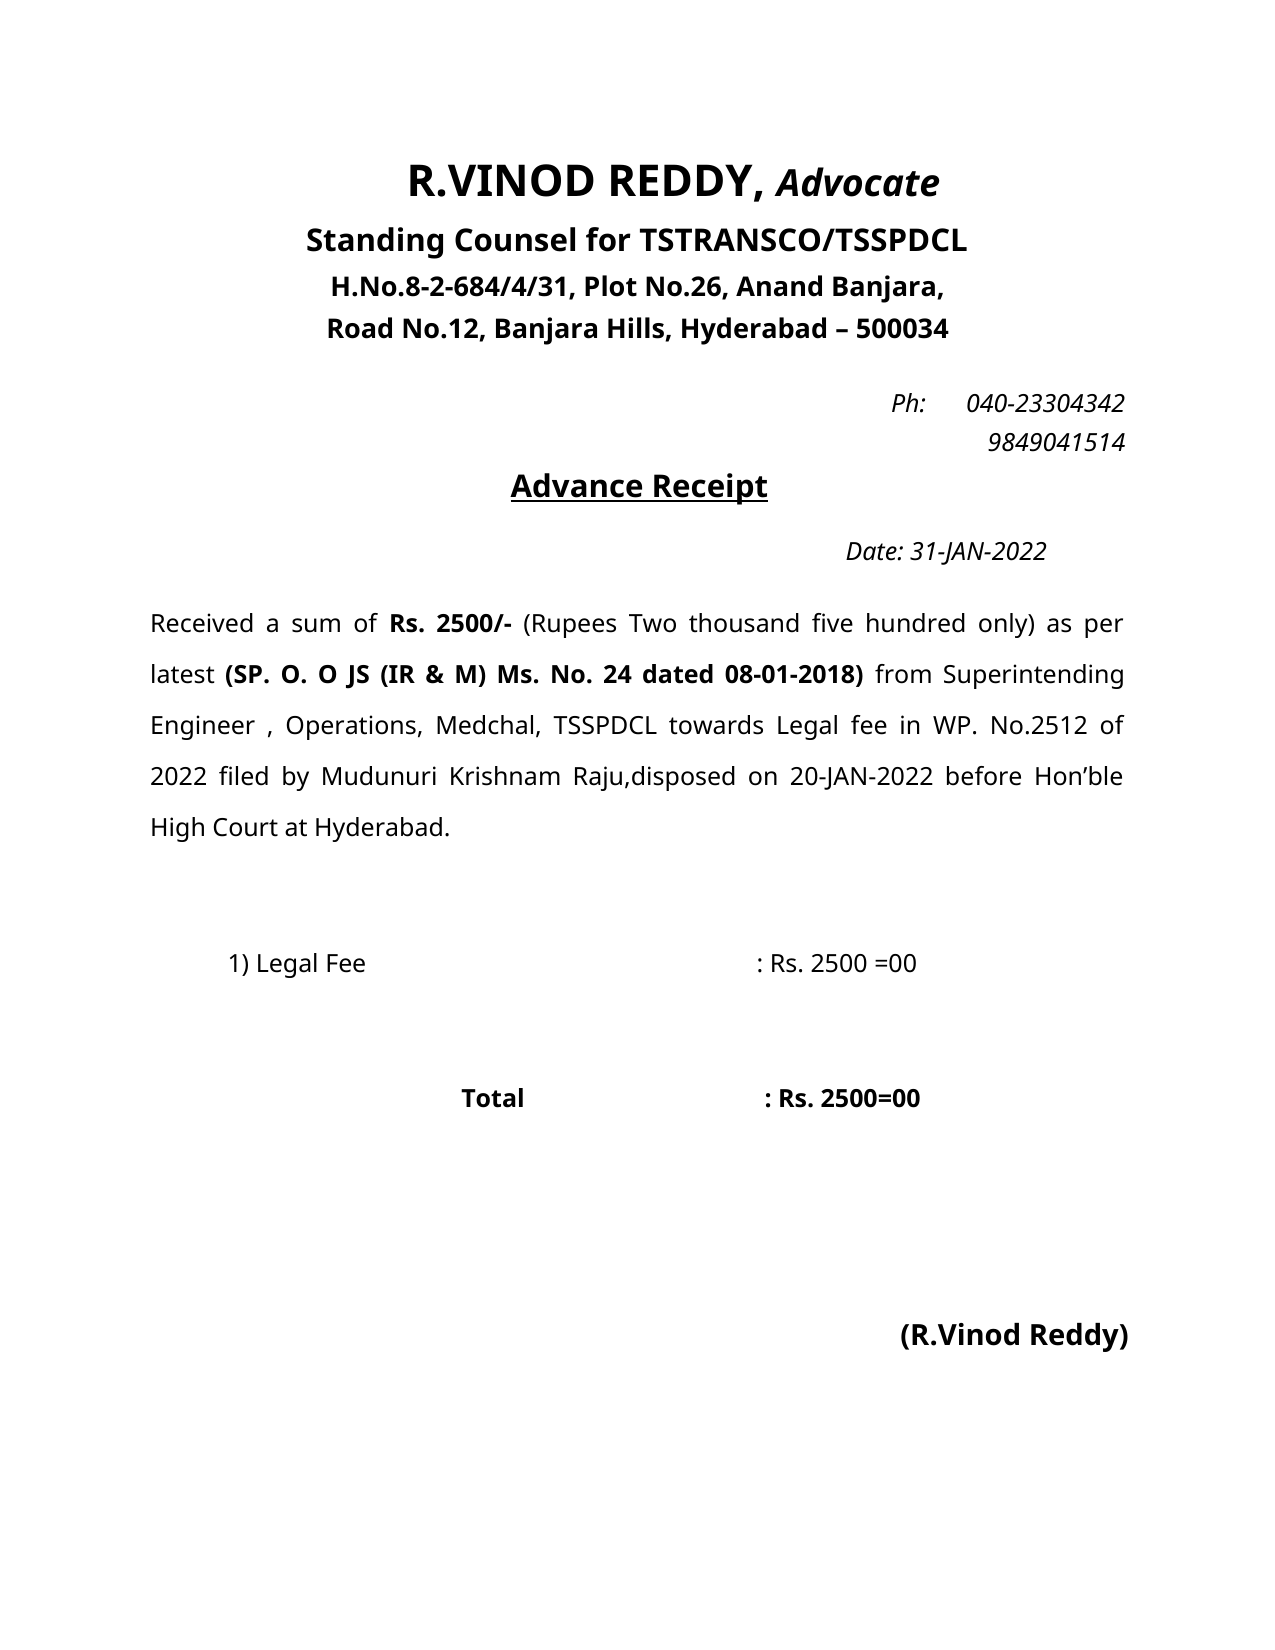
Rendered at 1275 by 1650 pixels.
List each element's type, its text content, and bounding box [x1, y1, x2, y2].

text 9849041514 [150, 424, 1125, 458]
text Road No.12, Banjara Hills, Hyderabad – 500034 [150, 310, 1125, 347]
text R.VINOD REDDY, Advocate [227, 150, 1047, 209]
text Advance Receipt [150, 463, 1128, 506]
text H.No.8-2-684/4/31, Plot No.26, Anand Banjara, [150, 267, 1125, 304]
text Received a sum of Rs. 2500/- (Rupees Two thousand five hundred only) as per latest (SP. O. O JS (IR & M) Ms. No. 24 dated 08-01-2018) from Superintending Engineer , Operations, Medchal, TSSPDCL towards Legal fee in WP. No.2512 of 2022 filed by Mudunuri Krishnam Raju,disposed on 20-JAN-2022 before Hon’ble High Court at Hyderabad. [150, 605, 1125, 843]
text Ph: 040-23304342 [150, 385, 1125, 419]
text Standing Counsel for TSTRANSCO/TSSPDCL [227, 218, 1047, 261]
text Total : Rs. 2500=00 [227, 1081, 1010, 1115]
text 1) Legal Fee : Rs. 2500 =00 [227, 945, 1010, 979]
text (R.Vinod Reddy) [677, 1314, 1128, 1354]
text Date: 31-JAN-2022 [227, 533, 1047, 567]
